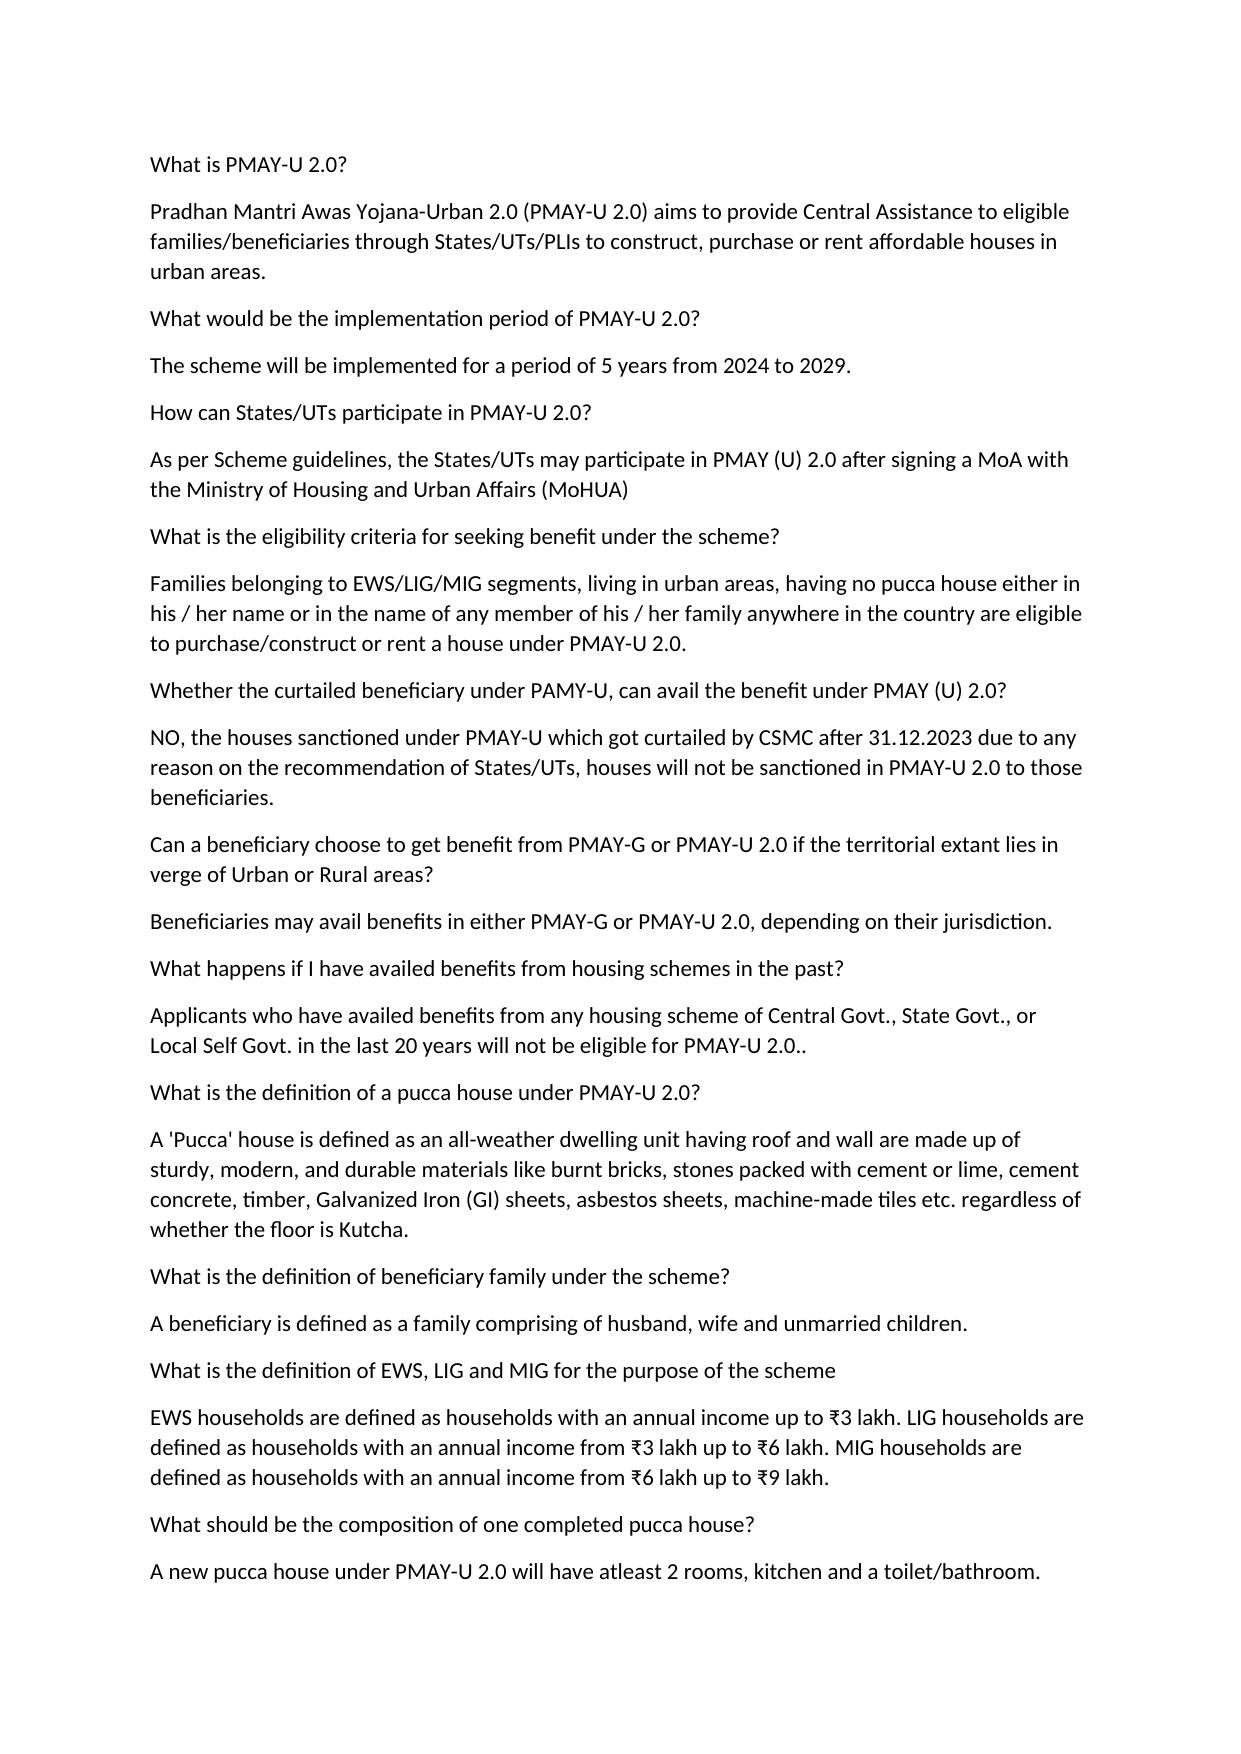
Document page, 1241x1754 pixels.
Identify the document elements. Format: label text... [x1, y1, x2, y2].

text EWS households are defined as households with an annual income up to ₹3 lakh. LIG households are defined as households with an annual income from ₹3 lakh up to ₹6 lakh. MIG households are defined as households with an annual income from ₹6 lakh up to ₹9 lakh. [150, 1403, 1090, 1492]
text A beneficiary is defined as a family comprising of husband, wife and unmarried children. [150, 1309, 1090, 1337]
text What is the definition of a pucca house under PMAY-U 2.0? [150, 1078, 1090, 1106]
text What is the eligibility criteria for seeking benefit under the scheme? [150, 522, 1090, 550]
text The scheme will be implemented for a period of 5 years from 2024 to 2029. [150, 351, 1090, 379]
text What is the definition of EWS, LIG and MIG for the purpose of the scheme [150, 1356, 1090, 1384]
text Beneficiaries may avail benefits in either PMAY-G or PMAY-U 2.0, depending on their jurisdiction. [150, 907, 1090, 935]
text What is PMAY-U 2.0? [150, 150, 1090, 178]
text What would be the implementation period of PMAY-U 2.0? [150, 304, 1090, 332]
text Can a beneficiary choose to get benefit from PMAY-G or PMAY-U 2.0 if the territorial extant lies in verge of Urban or Rural areas? [150, 830, 1090, 888]
text Families belonging to EWS/LIG/MIG segments, living in urban areas, having no pucca house either in his / her name or in the name of any member of his / her family anywhere in the country are eligible to purchase/construct or rent a house under PMAY-U 2.0. [150, 569, 1090, 657]
text What happens if I have availed benefits from housing schemes in the past? [150, 954, 1090, 982]
text Applicants who have availed benefits from any housing scheme of Central Govt., State Govt., or Local Self Govt. in the last 20 years will not be eligible for PMAY-U 2.0.. [150, 1001, 1090, 1059]
text A new pucca house under PMAY-U 2.0 will have atleast 2 rooms, kitchen and a toilet/bathroom. [150, 1557, 1090, 1585]
text What should be the composition of one completed pucca house? [150, 1510, 1090, 1538]
text As per Scheme guidelines, the States/UTs may participate in PMAY (U) 2.0 after signing a MoA with the Ministry of Housing and Urban Affairs (MoHUA) [150, 445, 1090, 503]
text Pradhan Mantri Awas Yojana-Urban 2.0 (PMAY-U 2.0) aims to provide Central Assistance to eligible families/beneficiaries through States/UTs/PLIs to construct, purchase or rent affordable houses in urban areas. [150, 197, 1090, 285]
text NO, the houses sanctioned under PMAY-U which got curtailed by CSMC after 31.12.2023 due to any reason on the recommendation of States/UTs, houses will not be sanctioned in PMAY-U 2.0 to those beneficiaries. [150, 723, 1090, 811]
text What is the definition of beneficiary family under the scheme? [150, 1262, 1090, 1291]
text Whether the curtailed beneficiary under PAMY-U, can avail the benefit under PMAY (U) 2.0? [150, 676, 1090, 704]
text A 'Pucca' house is defined as an all-weather dwelling unit having roof and wall are made up of sturdy, modern, and durable materials like burnt bricks, stones packed with cement or lime, cement concrete, timber, Galvanized Iron (GI) sheets, asbestos sheets, machine-made tiles etc. regardless of whether the floor is Kutcha. [150, 1125, 1090, 1244]
text How can States/UTs participate in PMAY-U 2.0? [150, 398, 1090, 426]
